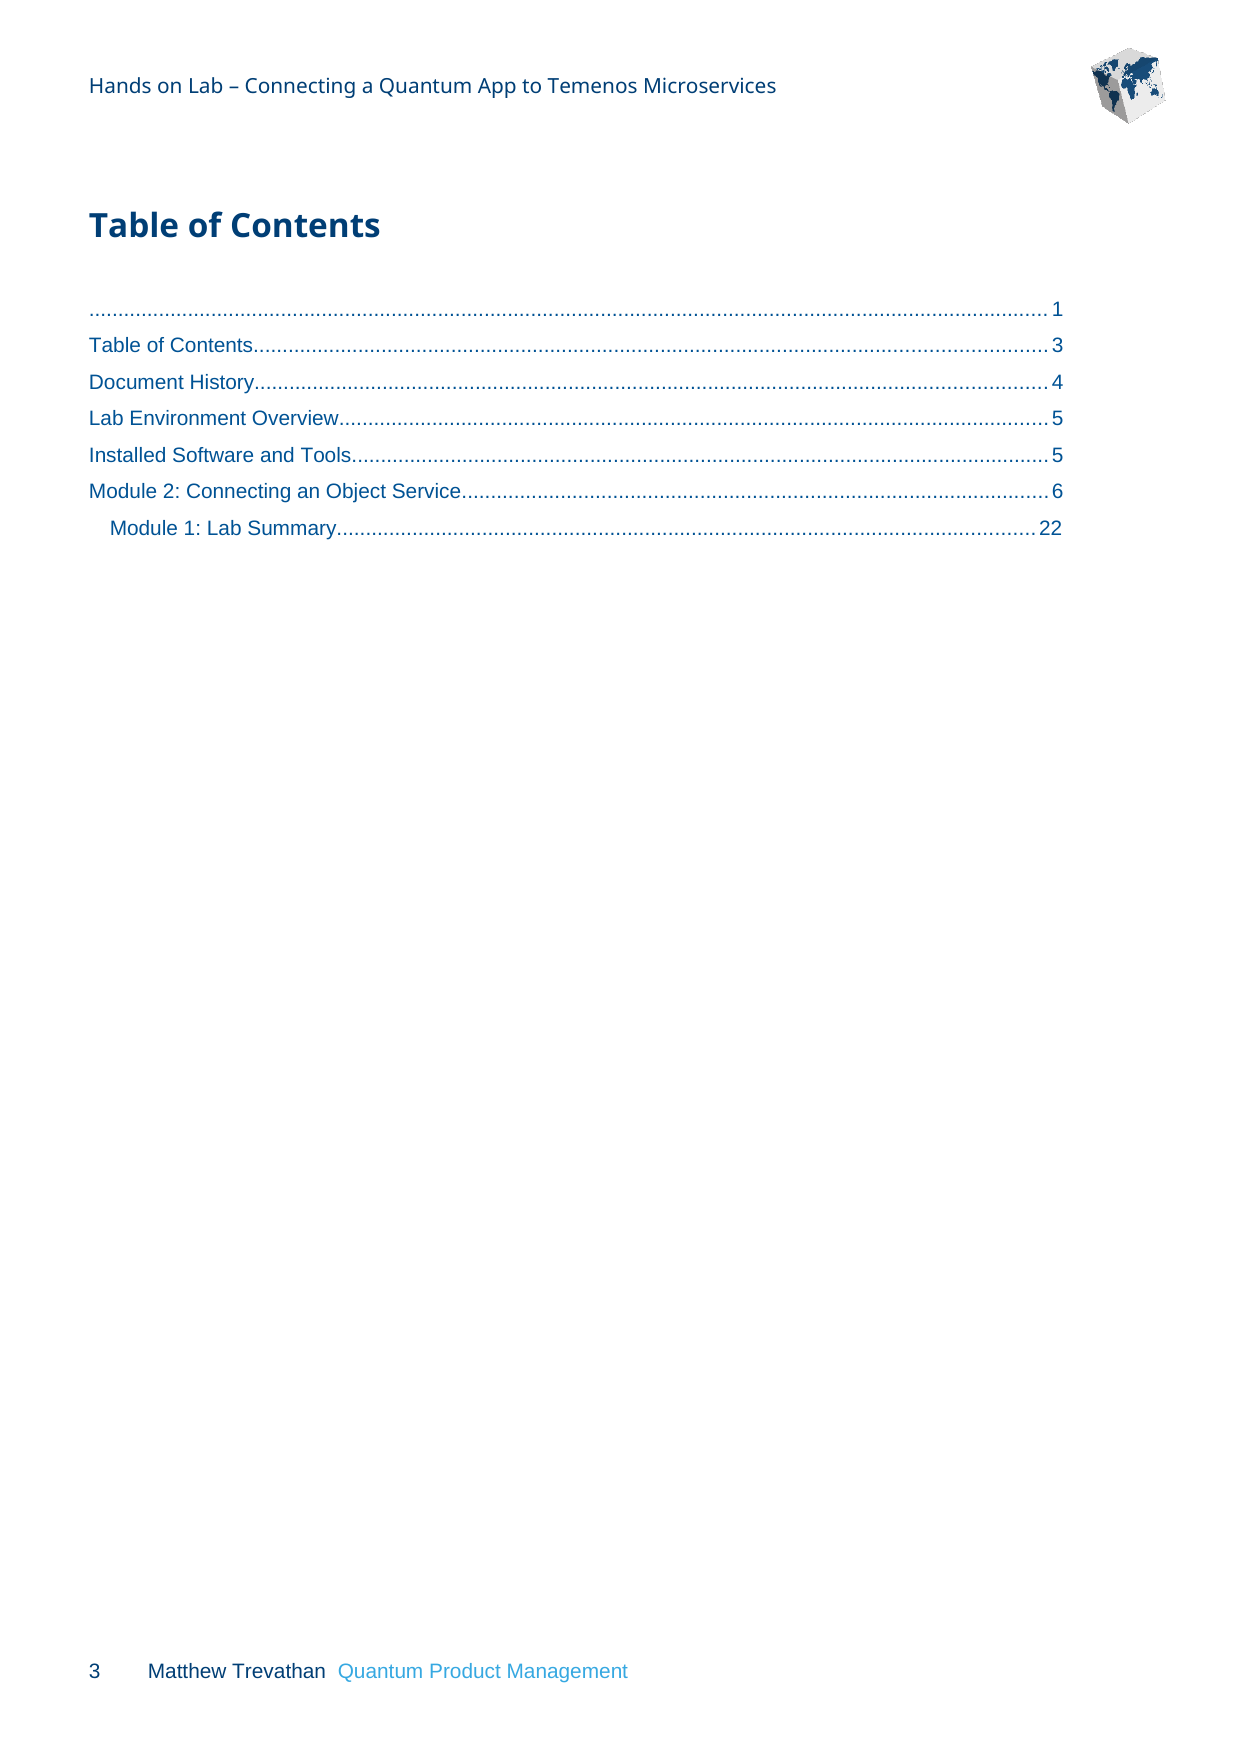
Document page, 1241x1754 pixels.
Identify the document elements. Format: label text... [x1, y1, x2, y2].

picture [1078, 36, 1178, 136]
text 1 [89, 297, 1063, 321]
text Table of Contents 3 [89, 333, 1063, 357]
text Installed Software and Tools 5 [89, 442, 1063, 466]
text Document History 4 [89, 369, 1063, 393]
text Module 2: Connecting an Object Service 6 [89, 479, 1063, 503]
subtitle Table of Contents [89, 202, 1063, 248]
text Lab Environment Overview 5 [89, 406, 1063, 430]
text Module 1: Lab Summary 22 [109, 515, 1063, 539]
